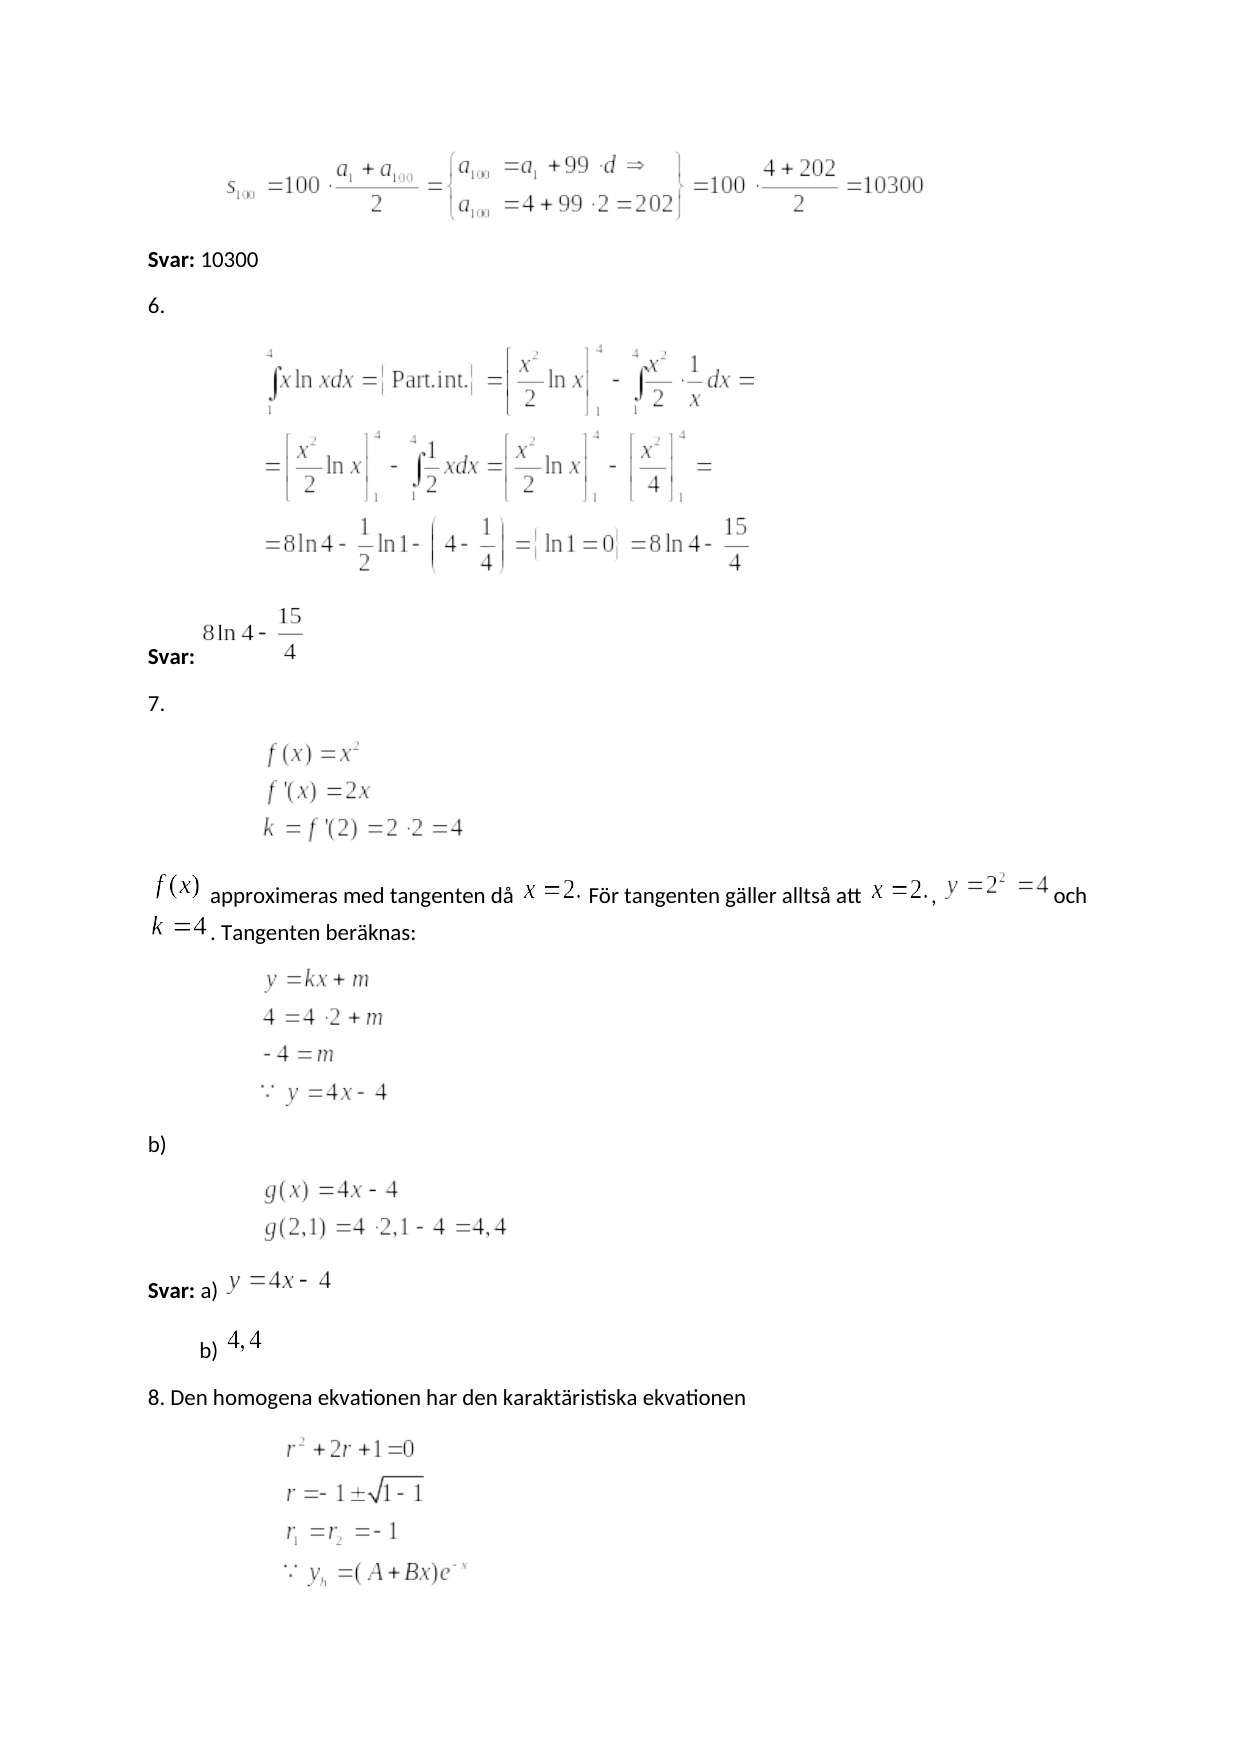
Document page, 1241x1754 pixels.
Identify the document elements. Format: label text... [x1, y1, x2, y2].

text Svar: 10300 [148, 245, 1093, 273]
text 6. [148, 292, 1093, 320]
text Svar: [148, 600, 1093, 670]
text 7. [148, 689, 1093, 717]
text b) [148, 1323, 1093, 1364]
text 8. Den homogena ekvationen har den karaktäristiska ekvationen [148, 1383, 1093, 1411]
text approximeras med tangenten då För tangenten gäller alltså att , och . Tangenten beräknas: [148, 866, 1093, 946]
text b) [148, 1130, 1093, 1158]
text Svar: a) [148, 1264, 1093, 1305]
